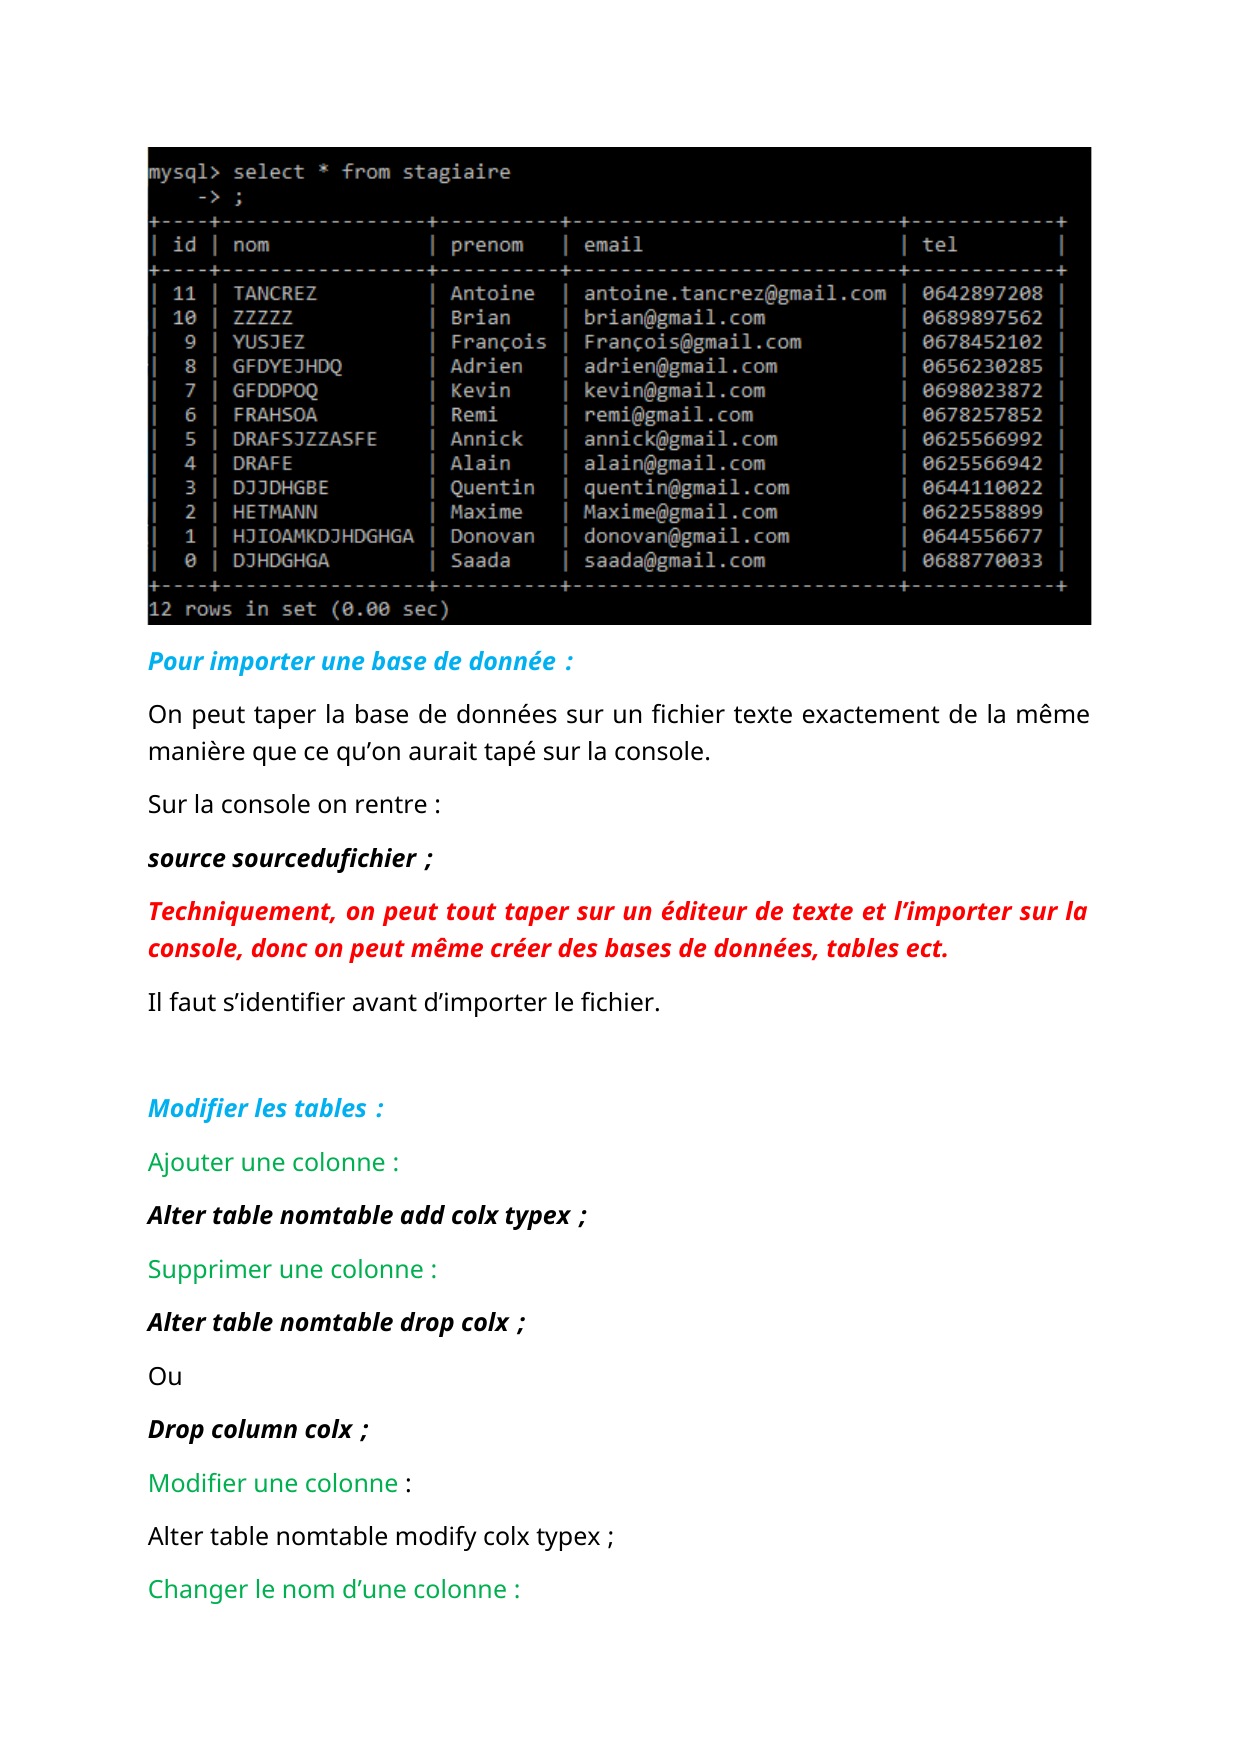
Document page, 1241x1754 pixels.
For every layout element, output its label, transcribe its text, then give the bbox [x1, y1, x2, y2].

text Drop column colx ; [148, 1412, 1093, 1446]
text Ajouter une colonne : [148, 1144, 1093, 1179]
text Modifier une colonne : [148, 1465, 1093, 1499]
text Supprimer une colonne : [148, 1251, 1093, 1286]
text Alter table nomtable add colx typex ; [148, 1198, 1093, 1232]
text Changer le nom d’une colonne : [148, 1572, 1093, 1606]
picture [147, 147, 1092, 625]
text On peut taper la base de données sur un fichier texte exactement de la même manière que ce qu’on aurait tapé sur la console. [148, 697, 1093, 768]
text Techniquement, on peut tout taper sur un éditeur de texte et l’importer sur la console, donc on peut même créer des bases de données, tables ect. [148, 894, 1093, 965]
text Modifier les tables : [148, 1091, 1093, 1125]
text Ou [148, 1358, 1093, 1392]
text Il faut s’identifier avant d’importer le fichier. [148, 984, 1093, 1018]
text Sur la console on rentre : [148, 787, 1093, 821]
text Alter table nomtable modify colx typex ; [148, 1519, 1093, 1553]
text Pour importer une base de donnée : [148, 643, 1093, 678]
text Alter table nomtable drop colx ; [148, 1305, 1093, 1339]
text source sourcedufichier ; [148, 841, 1093, 875]
